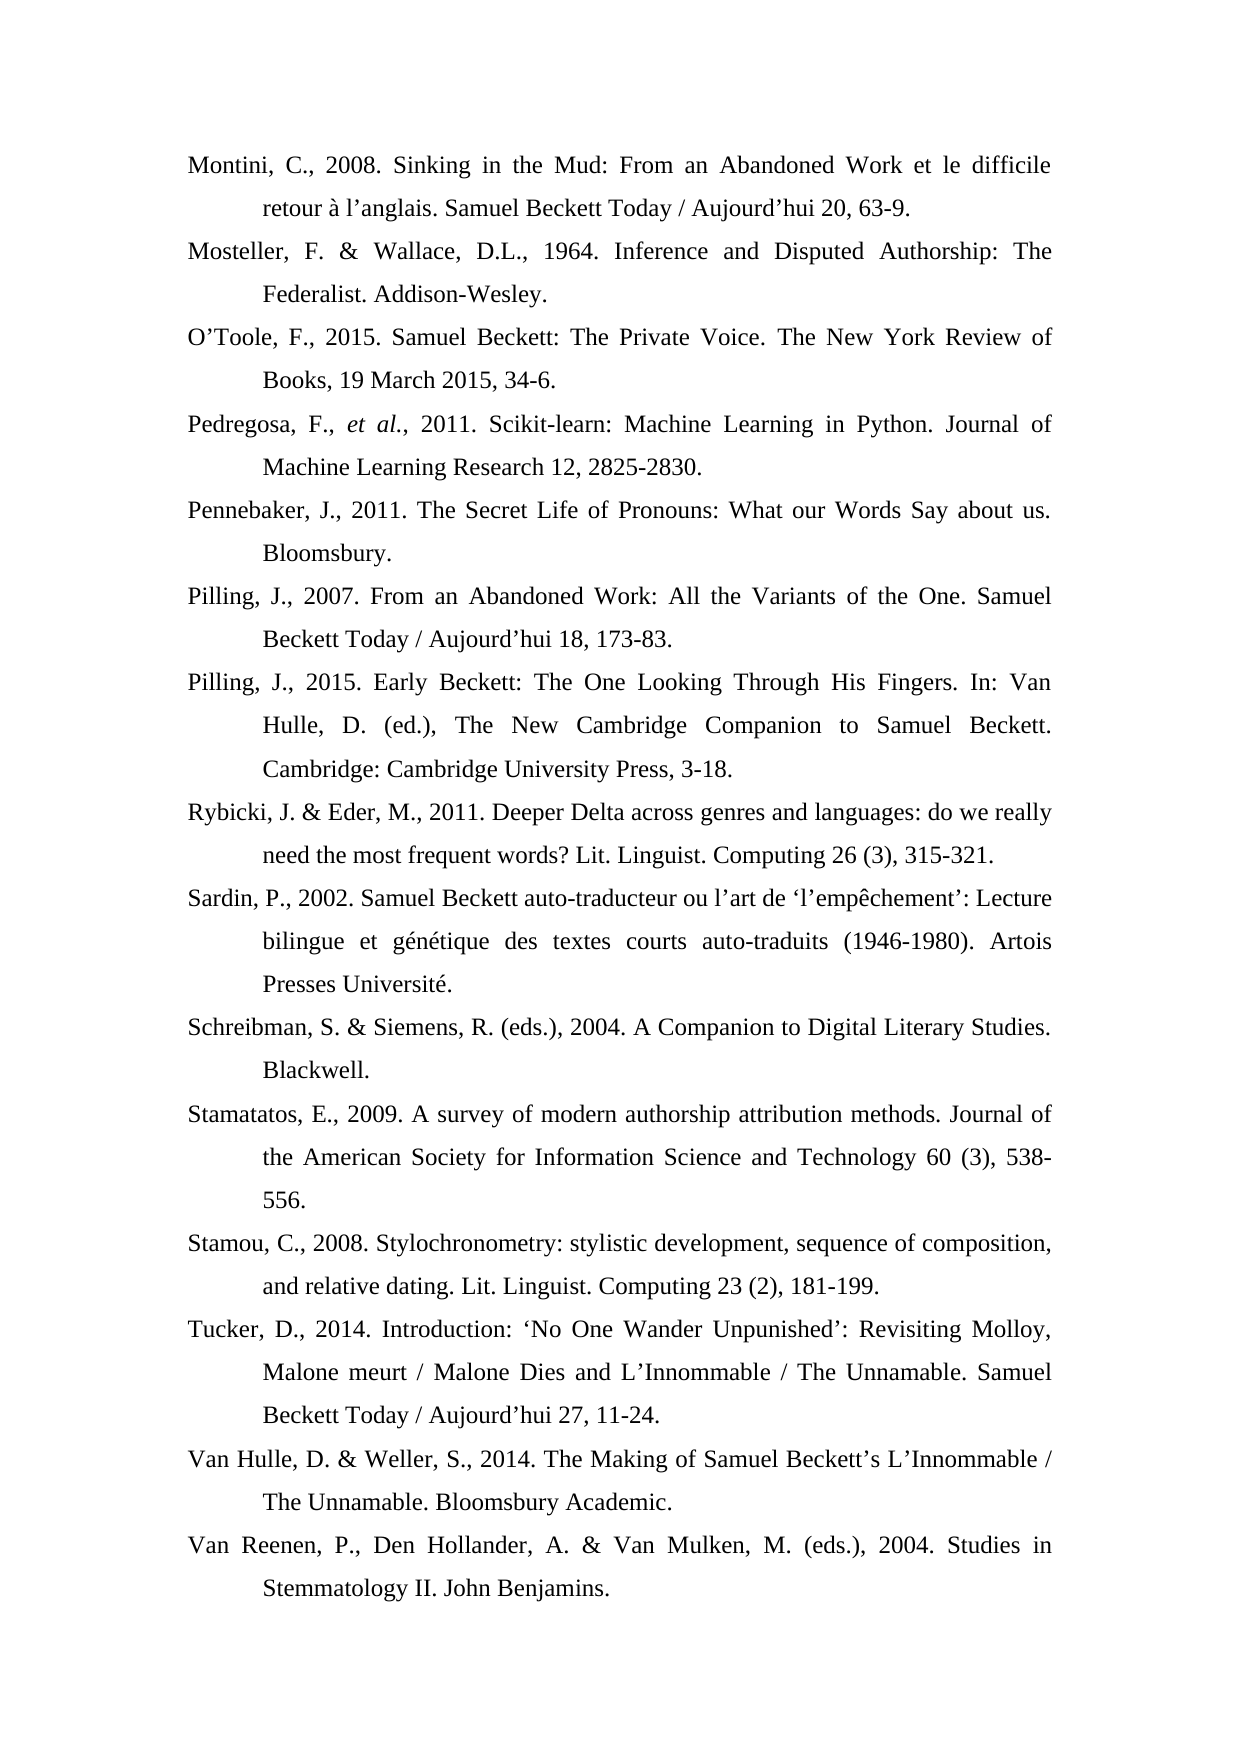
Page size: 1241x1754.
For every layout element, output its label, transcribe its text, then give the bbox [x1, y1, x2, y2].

text Tucker, D., 2014. Introduction: ‘No One Wander Unpunished’: Revisiting Molloy, Malone meurt / Malone Dies and L’Innommable / The Unnamable. Samuel Beckett Today / Aujourd’hui 27, 11-24. [187, 1314, 1053, 1429]
text Sardin, P., 2002. Samuel Beckett auto-traducteur ou l’art de ‘l’empêchement’: Lecture bilingue et génétique des textes courts auto-traduits (1946-1980). Artois Presses Université. [187, 883, 1053, 998]
text Van Reenen, P., Den Hollander, A. & Van Mulken, M. (eds.), 2004. Studies in Stemmatology II. John Benjamins. [187, 1530, 1053, 1602]
text Mosteller, F. & Wallace, D.L., 1964. Inference and Disputed Authorship: The Federalist. Addison-Wesley. [187, 236, 1053, 308]
text Rybicki, J. & Eder, M., 2011. Deeper Delta across genres and languages: do we really need the most frequent words? Lit. Linguist. Computing 26 (3), 315-321. [187, 797, 1053, 869]
text Stamou, C., 2008. Stylochronometry: stylistic development, sequence of composition, and relative dating. Lit. Linguist. Computing 23 (2), 181-199. [187, 1228, 1053, 1300]
text O’Toole, F., 2015. Samuel Beckett: The Private Voice. The New York Review of Books, 19 March 2015, 34-6. [187, 322, 1053, 394]
text Van Hulle, D. & Weller, S., 2014. The Making of Samuel Beckett’s L’Innommable / The Unnamable. Bloomsbury Academic. [187, 1444, 1053, 1516]
text Pedregosa, F., et al., 2011. Scikit-learn: Machine Learning in Python. Journal of Machine Learning Research 12, 2825-2830. [187, 409, 1053, 481]
text Stamatatos, E., 2009. A survey of modern authorship attribution methods. Journal of the American Society for Information Science and Technology 60 (3), 538-556. [187, 1099, 1053, 1214]
text Schreibman, S. & Siemens, R. (eds.), 2004. A Companion to Digital Literary Studies. Blackwell. [187, 1012, 1053, 1084]
text Pilling, J., 2015. Early Beckett: The One Looking Through His Fingers. In: Van Hulle, D. (ed.), The New Cambridge Companion to Samuel Beckett. Cambridge: Cambridge University Press, 3-18. [187, 667, 1053, 782]
text Montini, C., 2008. Sinking in the Mud: From an Abandoned Work et le difficile retour à l’anglais. Samuel Beckett Today / Aujourd’hui 20, 63-9. [187, 150, 1053, 222]
text Pilling, J., 2007. From an Abandoned Work: All the Variants of the One. Samuel Beckett Today / Aujourd’hui 18, 173-83. [187, 581, 1053, 653]
text Pennebaker, J., 2011. The Secret Life of Pronouns: What our Words Say about us. Bloomsbury. [187, 495, 1053, 567]
